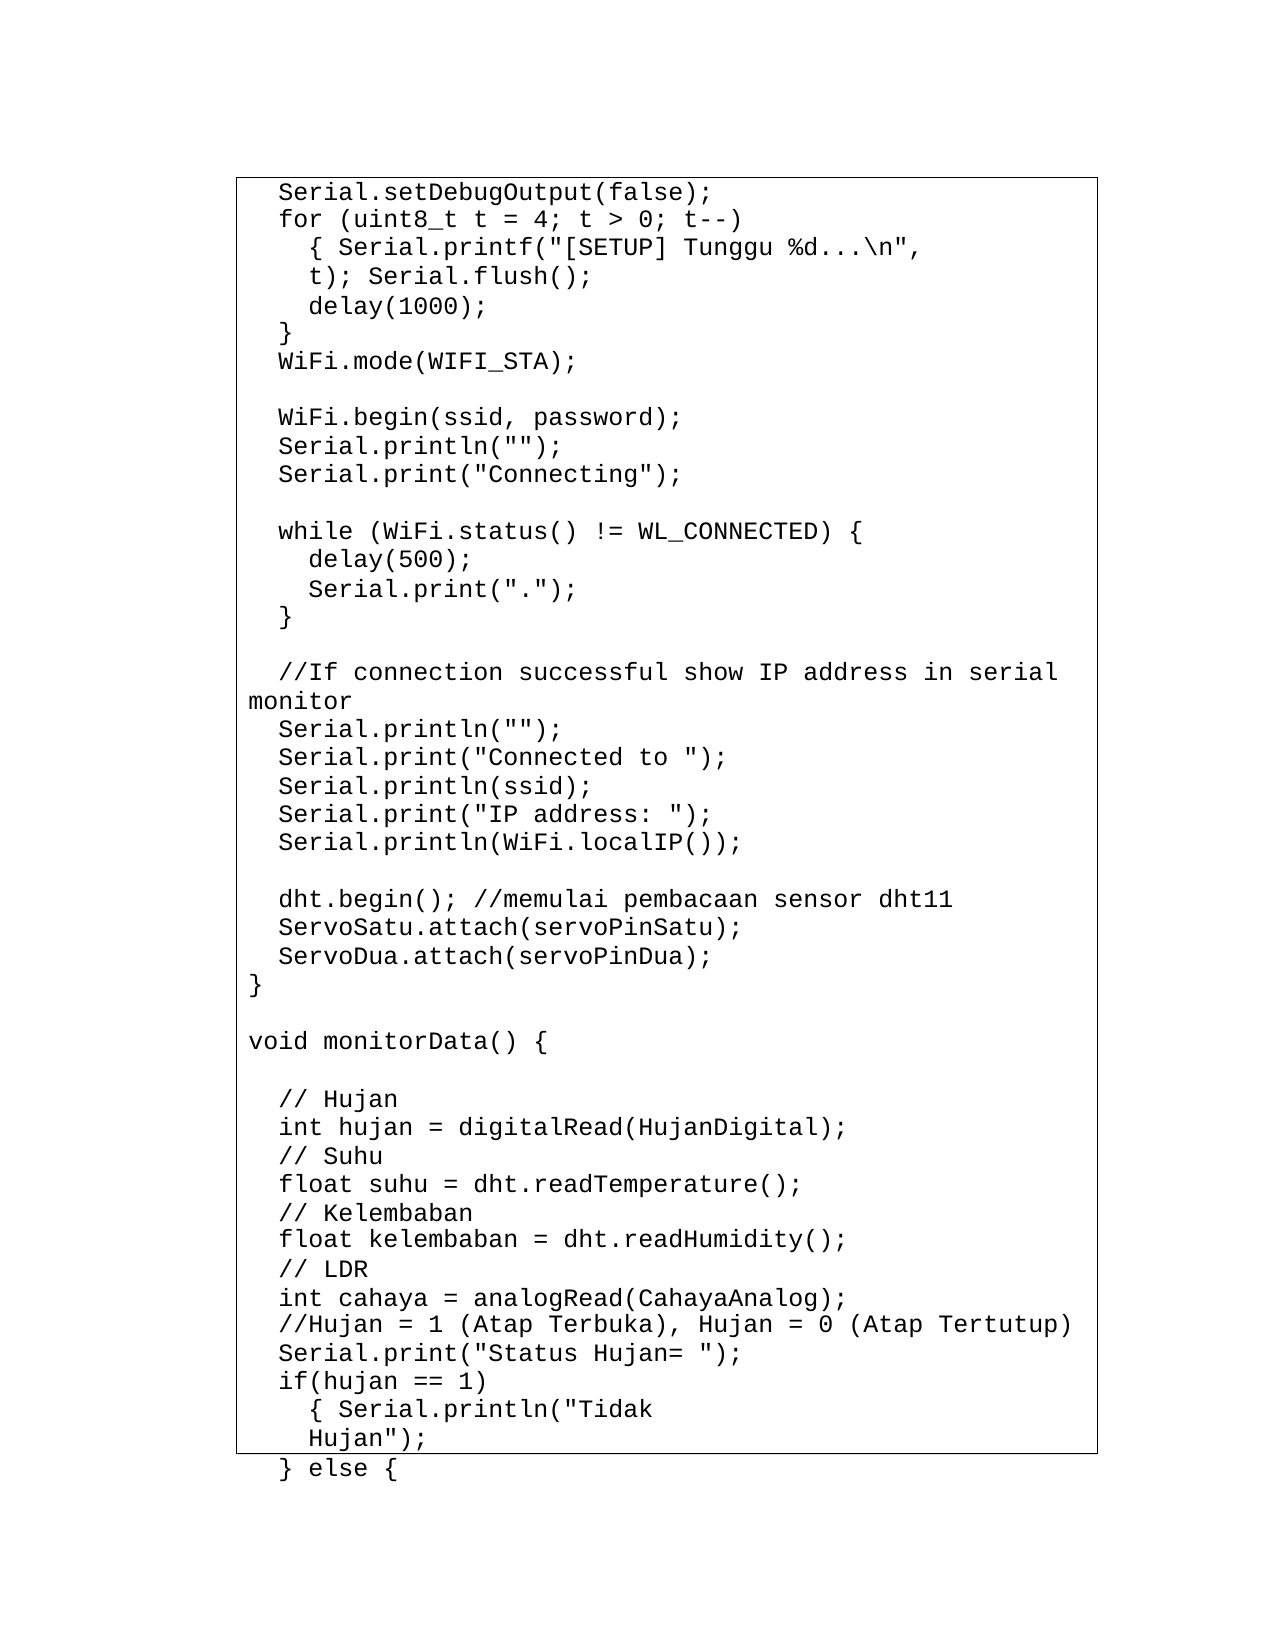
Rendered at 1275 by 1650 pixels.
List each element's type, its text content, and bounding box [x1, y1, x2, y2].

text if(hujan == 1) { Serial.println("Tidak Hujan"); [278, 1368, 760, 1453]
text WiFi.mode(WIFI_STA); [278, 348, 1229, 377]
text //If connection successful show IP address in serial monitor [248, 660, 1060, 717]
text Serial.setDebugOutput(false); [278, 178, 1229, 207]
text delay(1000); [308, 292, 1229, 320]
text // Hujan [278, 1085, 1229, 1113]
text while (WiFi.status() != WL_CONNECTED) { delay(500); [278, 518, 865, 575]
text Serial.print("."); [308, 575, 1229, 603]
text } [248, 972, 1229, 1000]
text WiFi.begin(ssid, password); Serial.println(""); Serial.print("Connecting"); [278, 405, 685, 490]
text float suhu = dht.readTemperature(); [278, 1170, 1229, 1198]
text Serial.println(""); Serial.print("Connected to "); Serial.println(ssid); Serial.print("IP address: "); Serial.println(WiFi.localIP()); [278, 717, 745, 858]
text } [278, 603, 1229, 632]
text int cahaya = analogRead(CahayaAnalog); [278, 1283, 1229, 1312]
text //Hujan = 1 (Atap Terbuka), Hujan = 0 (Atap Tertutup) Serial.print("Status Hujan= "); [278, 1312, 1075, 1368]
text float kelembaban = dht.readHumidity(); [278, 1227, 1229, 1255]
text // Suhu [278, 1142, 1229, 1170]
text dht.begin(); //memulai pembacaan sensor dht11 ServoSatu.attach(servoPinSatu); ServoDua.attach(servoPinDua); [278, 887, 955, 972]
text int hujan = digitalRead(HujanDigital); [278, 1113, 1229, 1142]
text void monitorData() { [248, 1028, 1229, 1057]
text } [278, 320, 1229, 348]
text } else { [278, 1453, 1229, 1482]
text // Kelembaban [278, 1198, 1229, 1227]
text for (uint8_t t = 4; t > 0; t--) { Serial.printf("[SETUP] Tunggu %d...\n", t); Serial.flush(); [278, 207, 955, 292]
text // LDR [278, 1255, 1229, 1283]
